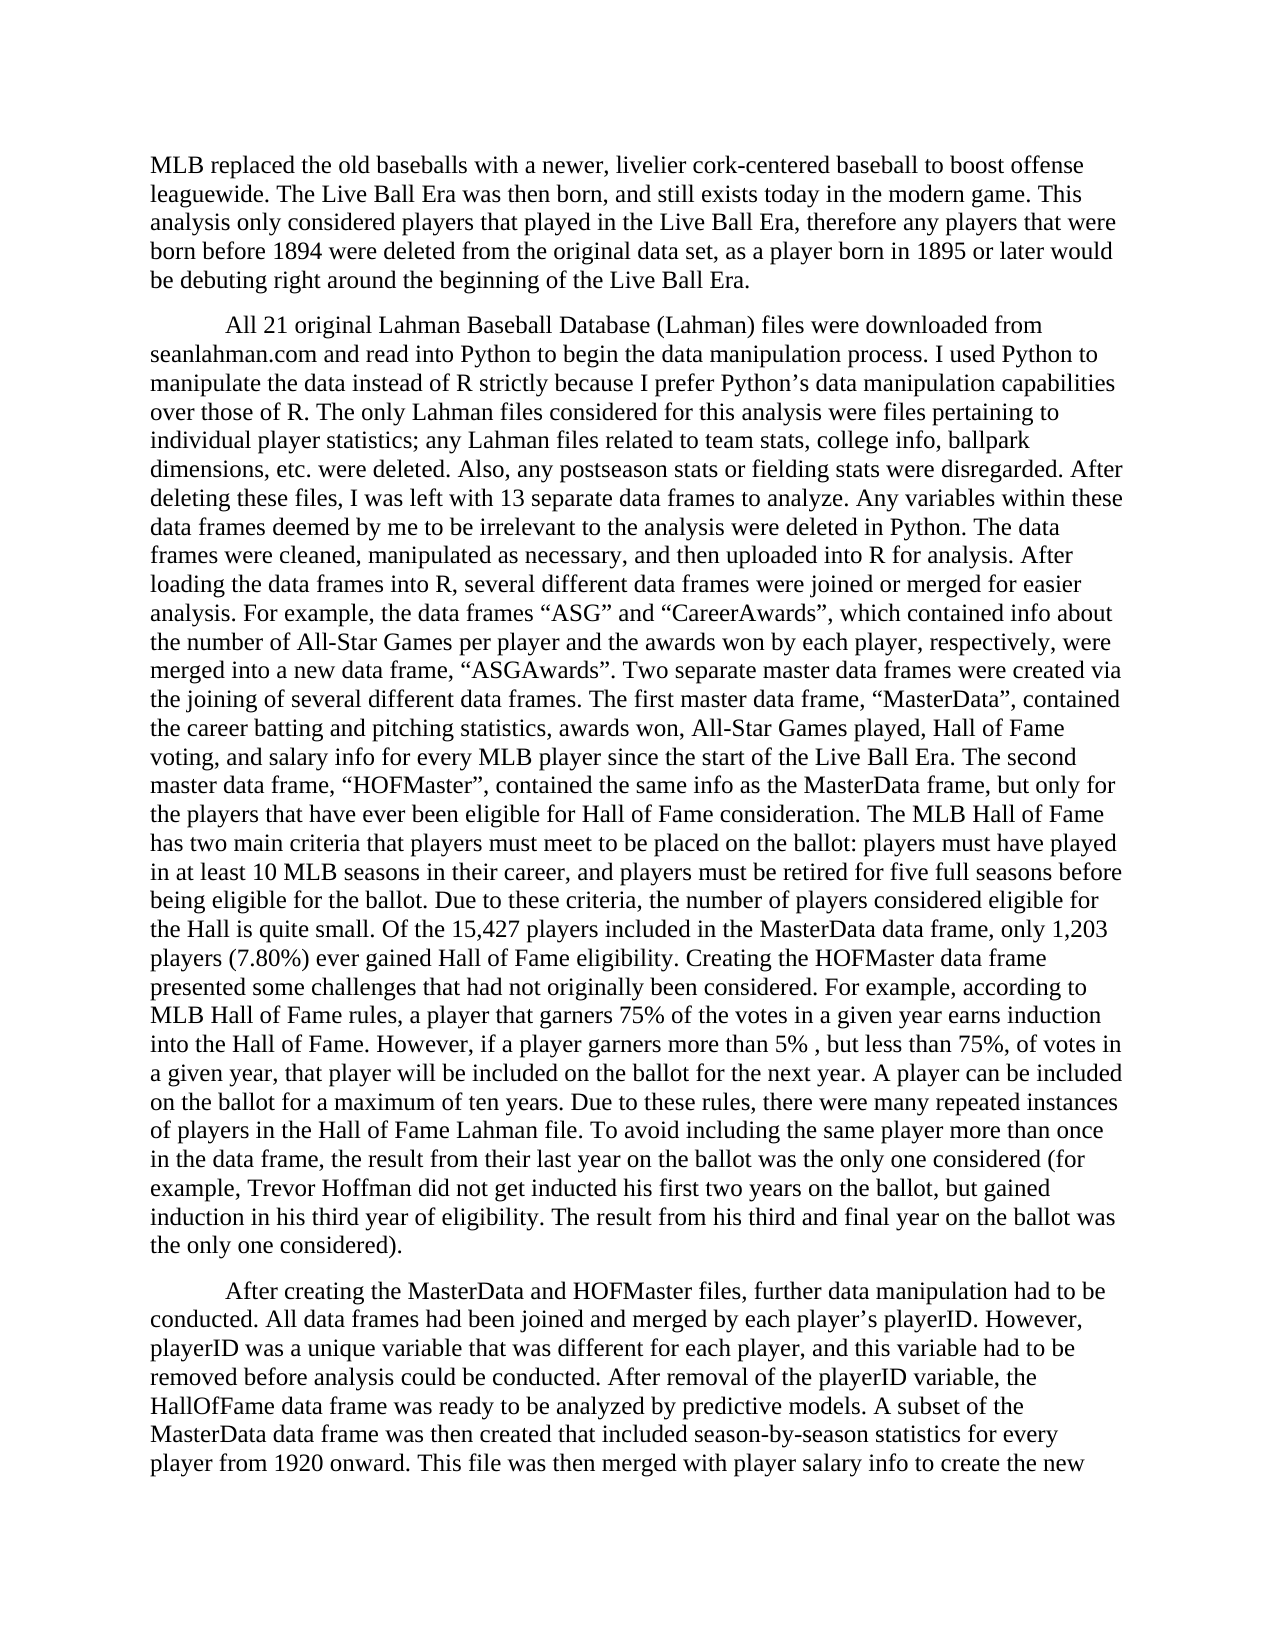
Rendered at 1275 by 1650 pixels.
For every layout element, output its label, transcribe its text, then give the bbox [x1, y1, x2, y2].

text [150, 150, 1125, 294]
text All 21 original Lahman Baseball Database (Lahman) files were downloaded from seanlahman.com and read into Python to begin the data manipulation process. I used Python to manipulate the data instead of R strictly because I prefer Python’s data manipulation capabilities over those of R. The only Lahman files considered for this analysis were files pertaining to individual player statistics; any Lahman files related to team stats, college info, ballpark dimensions, etc. were deleted. Also, any postseason stats or fielding stats were disregarded. After deleting these files, I was left with 13 separate data frames to analyze. Any variables within these data frames deemed by me to be irrelevant to the analysis were deleted in Python. The data frames were cleaned, manipulated as necessary, and then uploaded into R for analysis. After loading the data frames into R, several different data frames were joined or merged for easier analysis. For example, the data frames “ASG” and “CareerAwards”, which contained info about the number of All-Star Games per player and the awards won by each player, respectively, were merged into a new data frame, “ASGAwards”. Two separate master data frames were created via the joining of several different data frames. The first master data frame, “MasterData”, contained the career batting and pitching statistics, awards won, All-Star Games played, Hall of Fame voting, and salary info for every MLB player since the start of the Live Ball Era. The second master data frame, “HOFMaster”, contained the same info as the MasterData frame, but only for the players that have ever been eligible for Hall of Fame consideration. The MLB Hall of Fame has two main criteria that players must meet to be placed on the ballot: players must have played in at least 10 MLB seasons in their career, and players must be retired for five full seasons before being eligible for the ballot. Due to these criteria, the number of players considered eligible for the Hall is quite small. Of the 15,427 players included in the MasterData data frame, only 1,203 players (7.80%) ever gained Hall of Fame eligibility. Creating the HOFMaster data frame presented some challenges that had not originally been considered. For example, according to MLB Hall of Fame rules, a player that garners 75% of the votes in a given year earns induction into the Hall of Fame. However, if a player garners more than 5% , but less than 75%, of votes in a given year, that player will be included on the ballot for the next year. A player can be included on the ballot for a maximum of ten years. Due to these rules, there were many repeated instances of players in the Hall of Fame Lahman file. To avoid including the same player more than once in the data frame, the result from their last year on the ballot was the only one considered (for example, Trevor Hoffman did not get inducted his first two years on the ballot, but gained induction in his third year of eligibility. The result from his third and final year on the ballot was the only one considered). [150, 310, 1125, 1259]
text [150, 1276, 1125, 1477]
